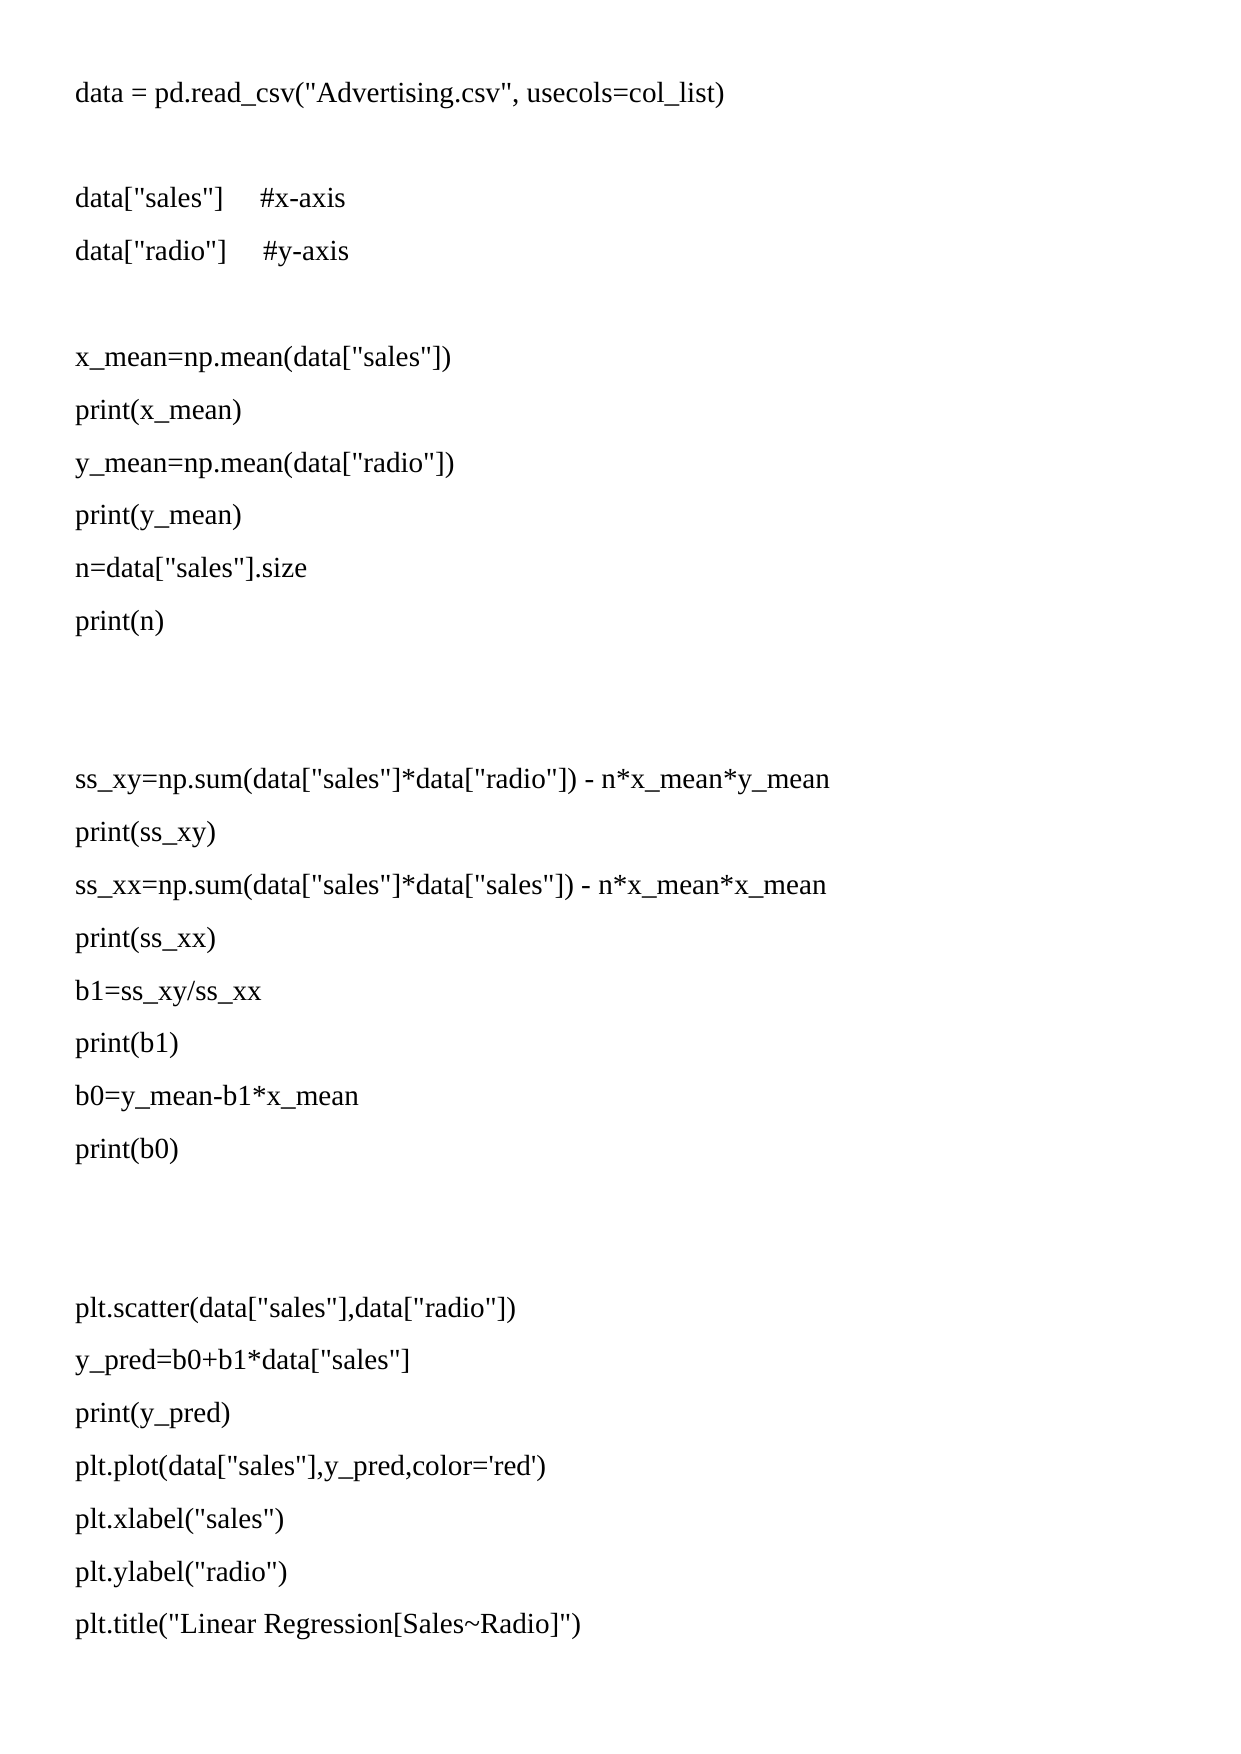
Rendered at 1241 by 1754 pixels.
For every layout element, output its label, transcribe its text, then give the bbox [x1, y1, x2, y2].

text print(ss_xx) [75, 920, 1165, 953]
text ss_xx=np.sum(data["sales"]*data["sales"]) - n*x_mean*x_mean [75, 867, 1165, 901]
text plt.ylabel("radio") [75, 1554, 1165, 1587]
text y_mean=np.mean(data["radio"]) [75, 445, 1165, 478]
text data = pd.read_csv("Advertising.csv", usecols=col_list) [75, 75, 1165, 108]
text print(b0) [75, 1131, 1165, 1165]
text print(y_pred) [75, 1395, 1165, 1429]
text plt.xlabel("sales") [75, 1501, 1165, 1534]
text b1=ss_xy/ss_xx [75, 973, 1165, 1006]
text plt.scatter(data["sales"],data["radio"]) [75, 1290, 1165, 1323]
text print(n) [75, 603, 1165, 637]
text x_mean=np.mean(data["sales"]) [75, 339, 1165, 373]
text plt.plot(data["sales"],y_pred,color='red') [75, 1448, 1165, 1482]
text print(ss_xy) [75, 814, 1165, 848]
text data["sales"] #x-axis [75, 181, 1165, 214]
text print(y_mean) [75, 497, 1165, 531]
text data["radio"] #y-axis [75, 233, 1165, 267]
text n=data["sales"].size [75, 550, 1165, 584]
text print(x_mean) [75, 392, 1165, 425]
text b0=y_mean-b1*x_mean [75, 1078, 1165, 1112]
text print(b1) [75, 1026, 1165, 1059]
text plt.title("Linear Regression[Sales~Radio]") [75, 1607, 1165, 1640]
text y_pred=b0+b1*data["sales"] [75, 1342, 1165, 1376]
text ss_xy=np.sum(data["sales"]*data["radio"]) - n*x_mean*y_mean [75, 762, 1165, 795]
